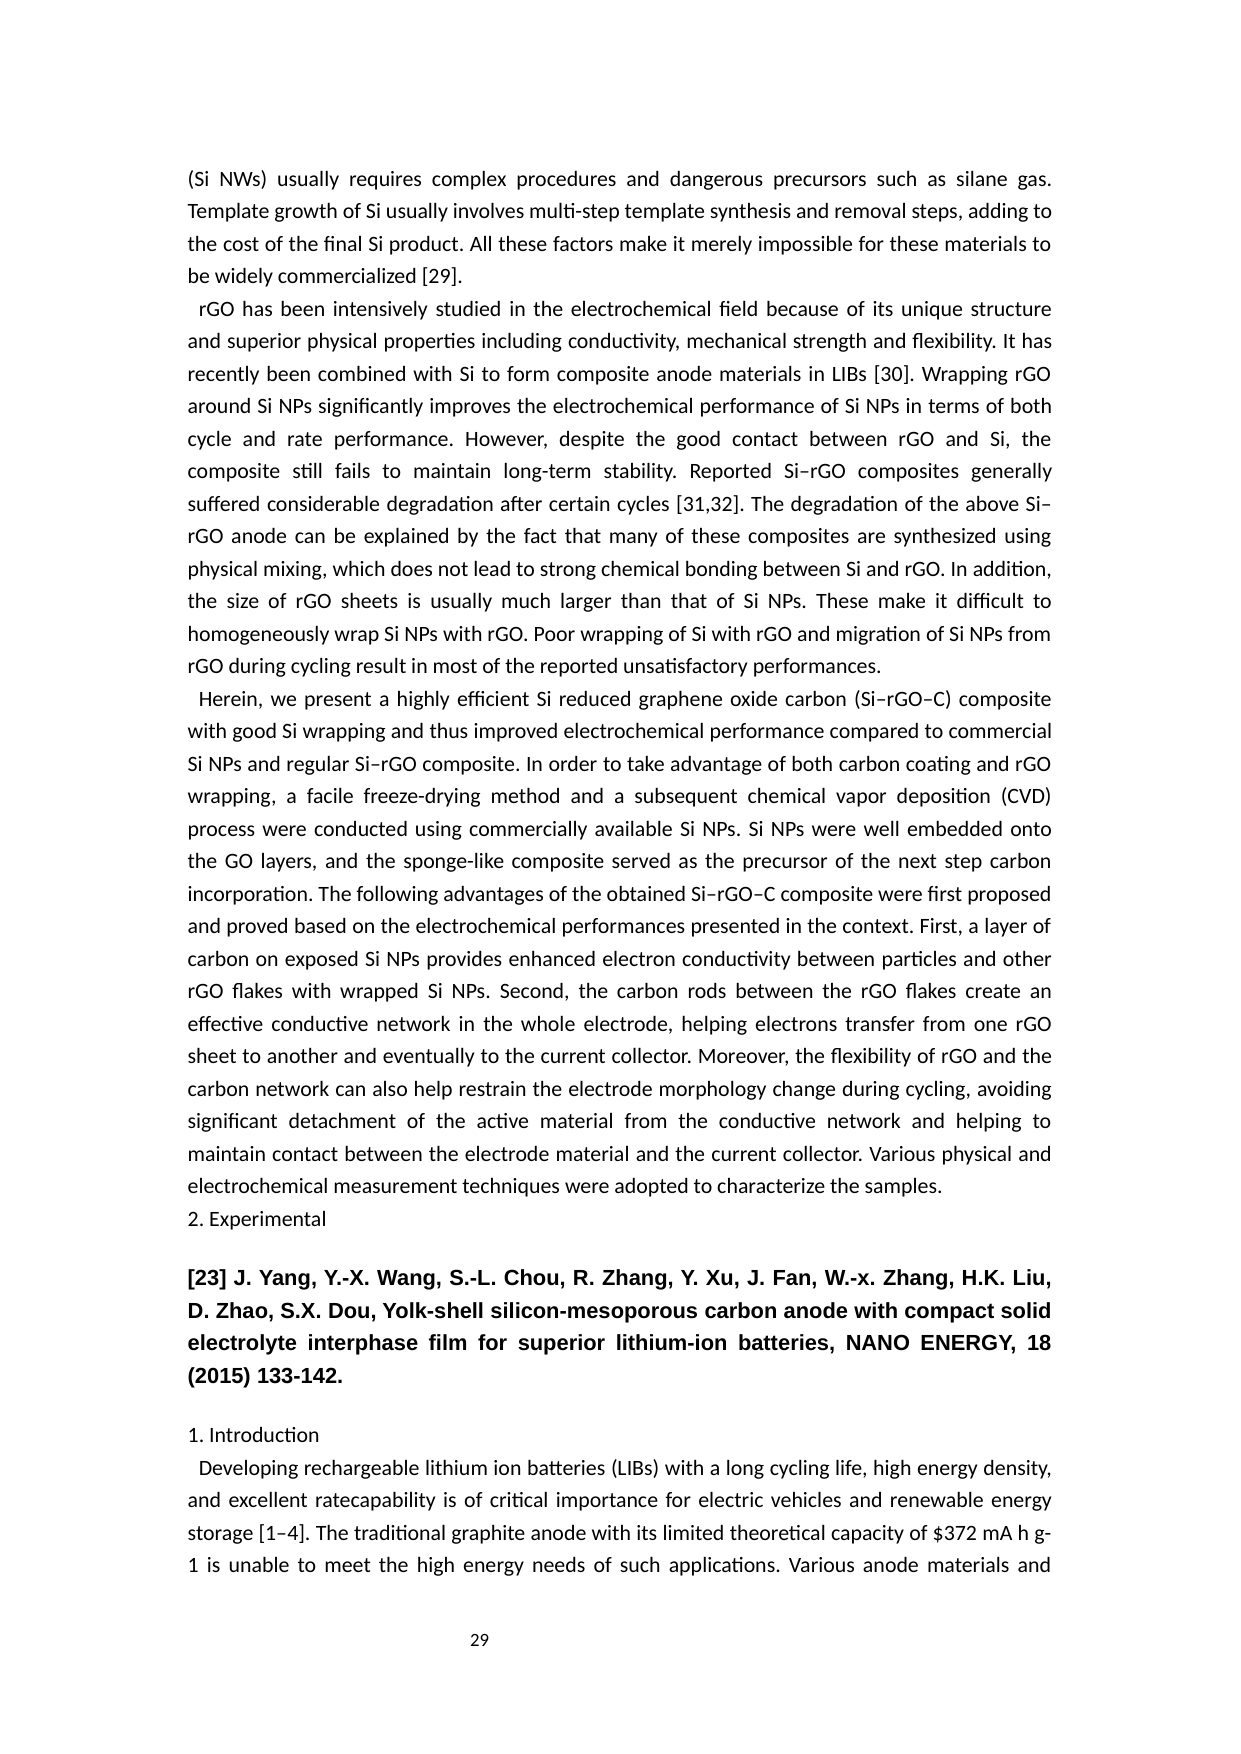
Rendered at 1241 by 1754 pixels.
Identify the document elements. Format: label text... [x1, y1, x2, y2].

text rGO has been intensively studied in the electrochemical field because of its unique structure and superior physical properties including conductivity, mechanical strength and flexibility. It has recently been combined with Si to form composite anode materials in LIBs [30]. Wrapping rGO around Si NPs significantly improves the electrochemical performance of Si NPs in terms of both cycle and rate performance. However, despite the good contact between rGO and Si, the composite still fails to maintain long-term stability. Reported Si–rGO composites generally suffered considerable degradation after certain cycles [31,32]. The degradation of the above Si–rGO anode can be explained by the fact that many of these composites are synthesized using physical mixing, which does not lead to strong chemical bonding between Si and rGO. In addition, the size of rGO sheets is usually much larger than that of Si NPs. These make it difficult to homogeneously wrap Si NPs with rGO. Poor wrapping of Si with rGO and migration of Si NPs from rGO during cycling result in most of the reported unsatisfactory performances. [187, 292, 1053, 682]
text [187, 1451, 1053, 1581]
text 2. Experimental [187, 1202, 1053, 1234]
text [187, 162, 1053, 292]
subtitle [23] J. Yang, Y.-X. Wang, S.-L. Chou, R. Zhang, Y. Xu, J. Fan, W.-x. Zhang, H.K. Liu, D. Zhao, S.X. Dou, Yolk-shell silicon-mesoporous carbon anode with compact solid electrolyte interphase film for superior lithium-ion batteries, NANO ENERGY, 18 (2015) 133-142. [187, 1262, 1053, 1392]
text Herein, we present a highly efficient Si reduced graphene oxide carbon (Si–rGO–C) composite with good Si wrapping and thus improved electrochemical performance compared to commercial Si NPs and regular Si–rGO composite. In order to take advantage of both carbon coating and rGO wrapping, a facile freeze-drying method and a subsequent chemical vapor deposition (CVD) process were conducted using commercially available Si NPs. Si NPs were well embedded onto the GO layers, and the sponge-like composite served as the precursor of the next step carbon incorporation. The following advantages of the obtained Si–rGO–C composite were first proposed and proved based on the electrochemical performances presented in the context. First, a layer of carbon on exposed Si NPs provides enhanced electron conductivity between particles and other rGO flakes with wrapped Si NPs. Second, the carbon rods between the rGO flakes create an effective conductive network in the whole electrode, helping electrons transfer from one rGO sheet to another and eventually to the current collector. Moreover, the flexibility of rGO and the carbon network can also help restrain the electrode morphology change during cycling, avoiding significant detachment of the active material from the conductive network and helping to maintain contact between the electrode material and the current collector. Various physical and electrochemical measurement techniques were adopted to characterize the samples. [187, 682, 1053, 1202]
text 1. Introduction [187, 1419, 1053, 1451]
